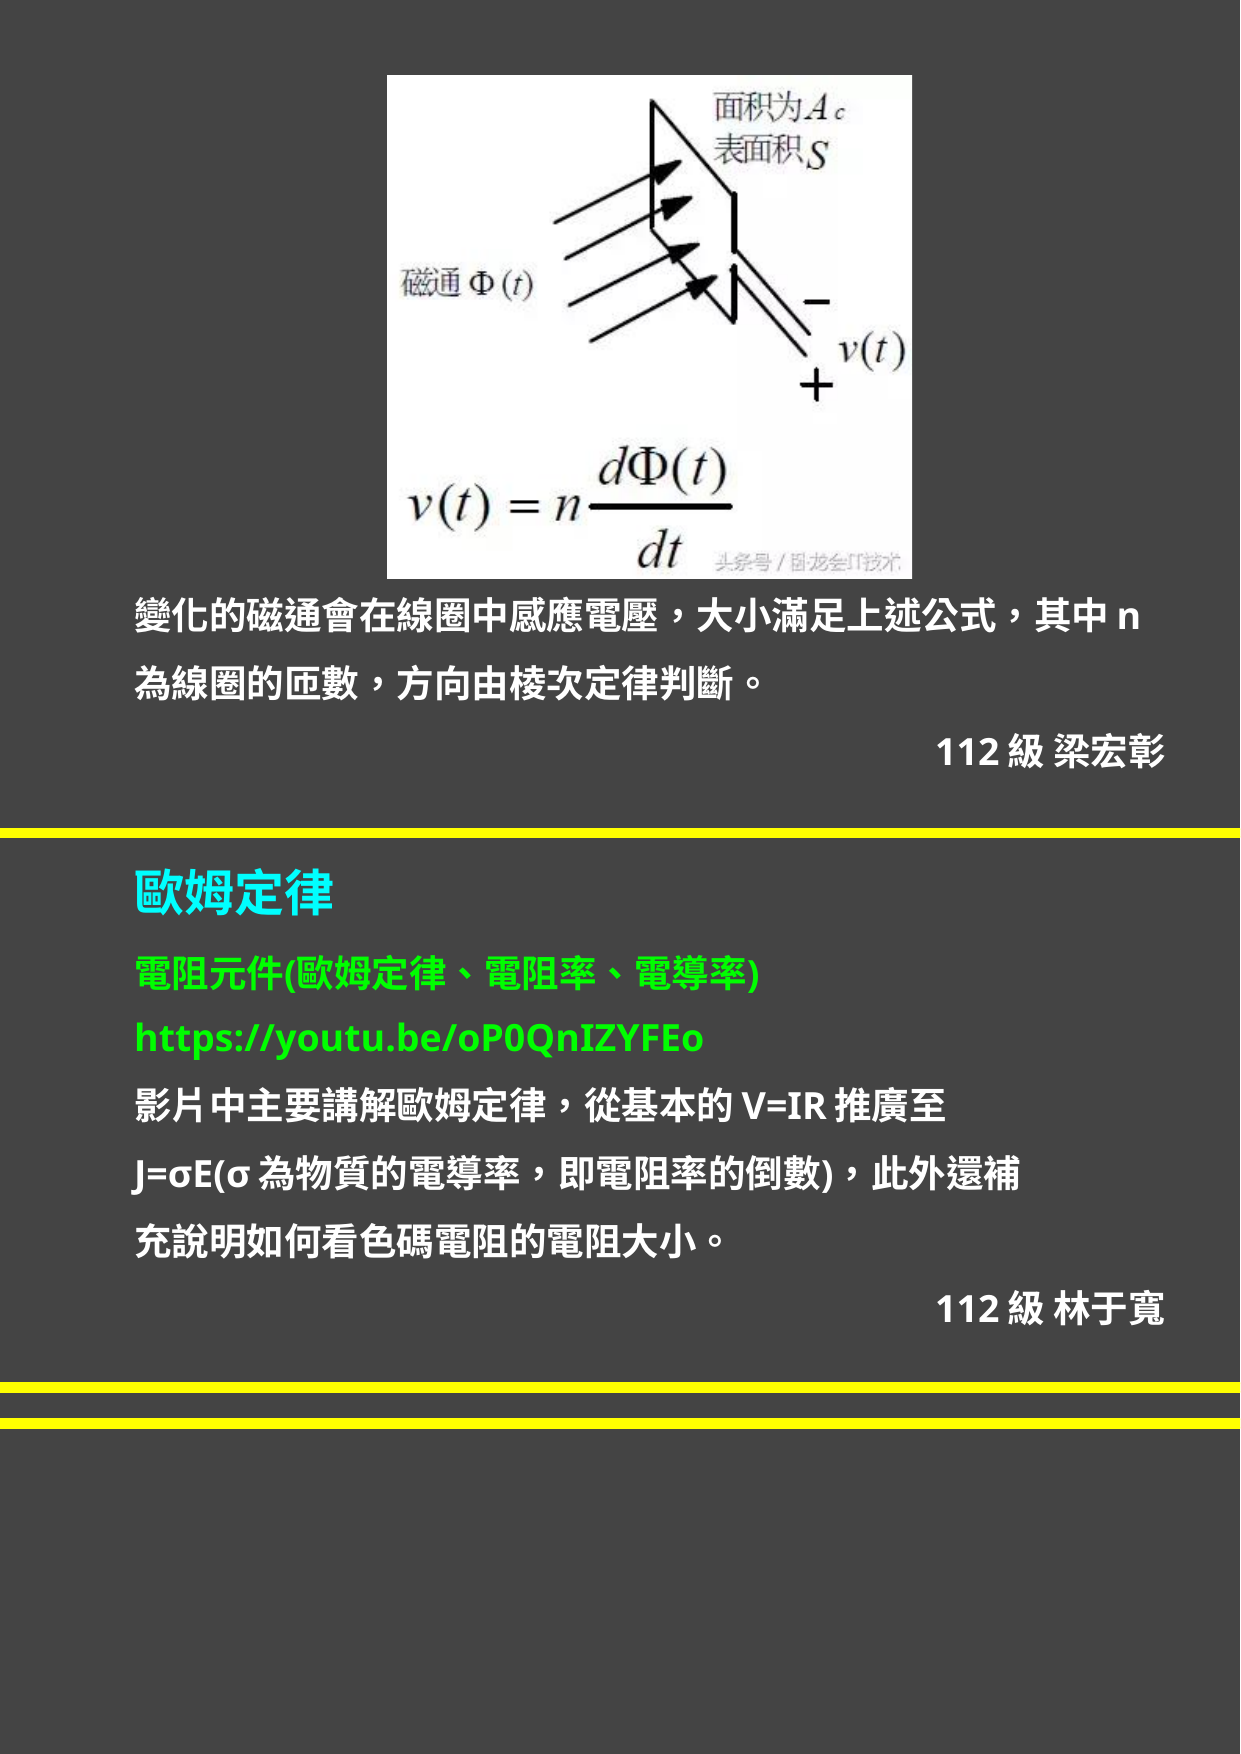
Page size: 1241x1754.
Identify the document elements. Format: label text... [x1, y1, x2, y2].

picture [387, 75, 913, 579]
text 影片中主要講解歐姆定律，從基本的V=IR推廣至 J=σE(σ為物質的電導率，即電阻率的倒數)，此外還補 充說明如何看色碼電阻的電阻大小。 [134, 1076, 1165, 1266]
text 電阻元件(歐姆定律、電阻率、電導率) [134, 944, 1165, 998]
text 112級 梁宏彰 [134, 722, 1165, 776]
text 歐姆定律 [134, 853, 1165, 926]
text 112級 林于寬 [134, 1279, 1165, 1334]
text https://youtu.be/oP0QnIZYFEo [134, 1012, 1165, 1063]
